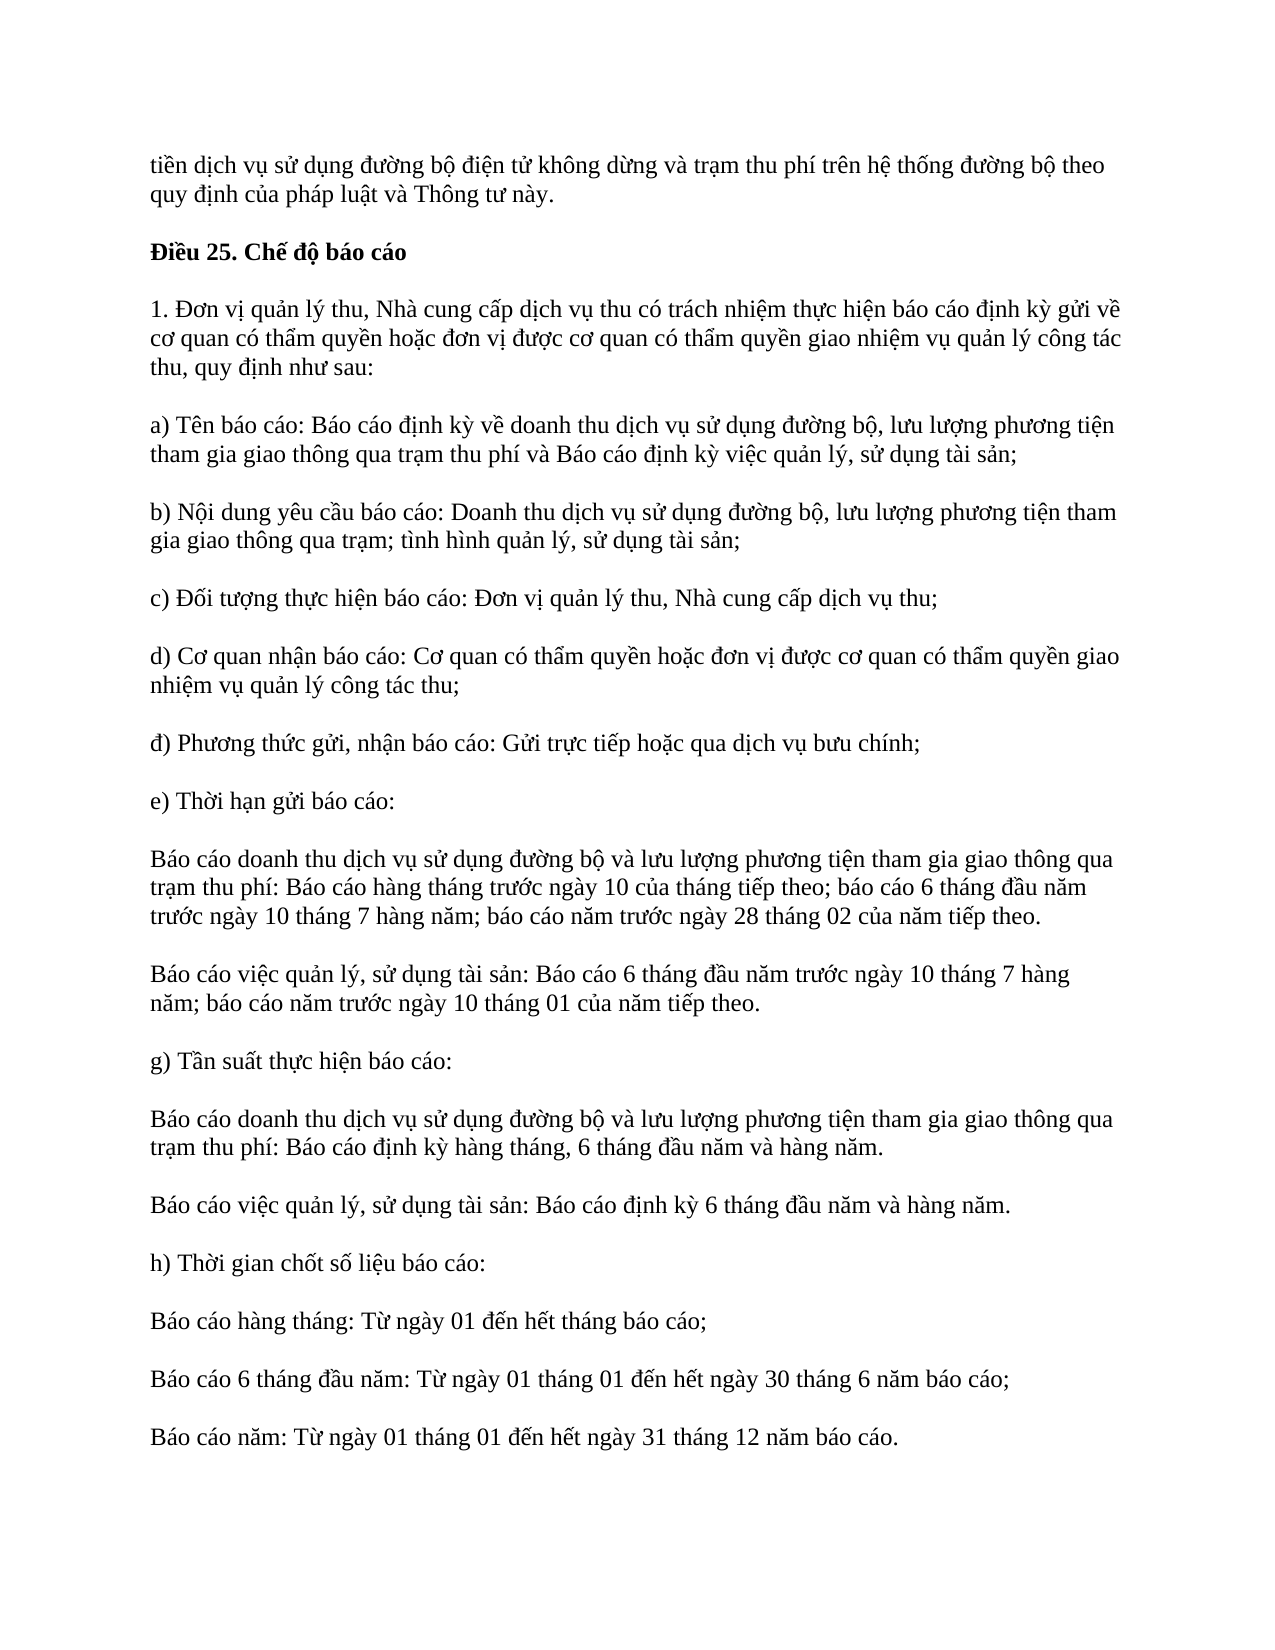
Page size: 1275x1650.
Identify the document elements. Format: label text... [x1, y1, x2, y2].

text Điều 25. Chế độ báo cáo [150, 237, 1125, 265]
text 1. Đơn vị quản lý thu, Nhà cung cấp dịch vụ thu có trách nhiệm thực hiện báo cáo định kỳ gửi về cơ quan có thẩm quyền hoặc đơn vị được cơ quan có thẩm quyền giao nhiệm vụ quản lý công tác thu, quy định như sau: [150, 294, 1125, 381]
text Báo cáo hàng tháng: Từ ngày 01 đến hết tháng báo cáo; [150, 1306, 1125, 1335]
text đ) Phương thức gửi, nhận báo cáo: Gửi trực tiếp hoặc qua dịch vụ bưu chính; [150, 728, 1125, 757]
text h) Thời gian chốt số liệu báo cáo: [150, 1248, 1125, 1277]
text Báo cáo việc quản lý, sử dụng tài sản: Báo cáo định kỳ 6 tháng đầu năm và hàng năm. [150, 1190, 1125, 1219]
text Báo cáo năm: Từ ngày 01 tháng 01 đến hết ngày 31 tháng 12 năm báo cáo. [150, 1422, 1125, 1451]
text Báo cáo 6 tháng đầu năm: Từ ngày 01 tháng 01 đến hết ngày 30 tháng 6 năm báo cáo; [150, 1364, 1125, 1393]
text Báo cáo doanh thu dịch vụ sử dụng đường bộ và lưu lượng phương tiện tham gia giao thông qua trạm thu phí: Báo cáo hàng tháng trước ngày 10 của tháng tiếp theo; báo cáo 6 tháng đầu năm trước ngày 10 tháng 7 hàng năm; báo cáo năm trước ngày 28 tháng 02 của năm tiếp theo. [150, 844, 1125, 930]
text Báo cáo doanh thu dịch vụ sử dụng đường bộ và lưu lượng phương tiện tham gia giao thông qua trạm thu phí: Báo cáo định kỳ hàng tháng, 6 tháng đầu năm và hàng năm. [150, 1104, 1125, 1161]
text d) Cơ quan nhận báo cáo: Cơ quan có thẩm quyền hoặc đơn vị được cơ quan có thẩm quyền giao nhiệm vụ quản lý công tác thu; [150, 641, 1125, 699]
text b) Nội dung yêu cầu báo cáo: Doanh thu dịch vụ sử dụng đường bộ, lưu lượng phương tiện tham gia giao thông qua trạm; tình hình quản lý, sử dụng tài sản; [150, 497, 1125, 554]
text Báo cáo việc quản lý, sử dụng tài sản: Báo cáo 6 tháng đầu năm trước ngày 10 tháng 7 hàng năm; báo cáo năm trước ngày 10 tháng 01 của năm tiếp theo. [150, 959, 1125, 1017]
text c) Đối tượng thực hiện báo cáo: Đơn vị quản lý thu, Nhà cung cấp dịch vụ thu; [150, 583, 1125, 612]
text e) Thời hạn gửi báo cáo: [150, 786, 1125, 814]
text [150, 150, 1125, 207]
text g) Tần suất thực hiện báo cáo: [150, 1046, 1125, 1074]
text a) Tên báo cáo: Báo cáo định kỳ về doanh thu dịch vụ sử dụng đường bộ, lưu lượng phương tiện tham gia giao thông qua trạm thu phí và Báo cáo định kỳ việc quản lý, sử dụng tài sản; [150, 410, 1125, 467]
